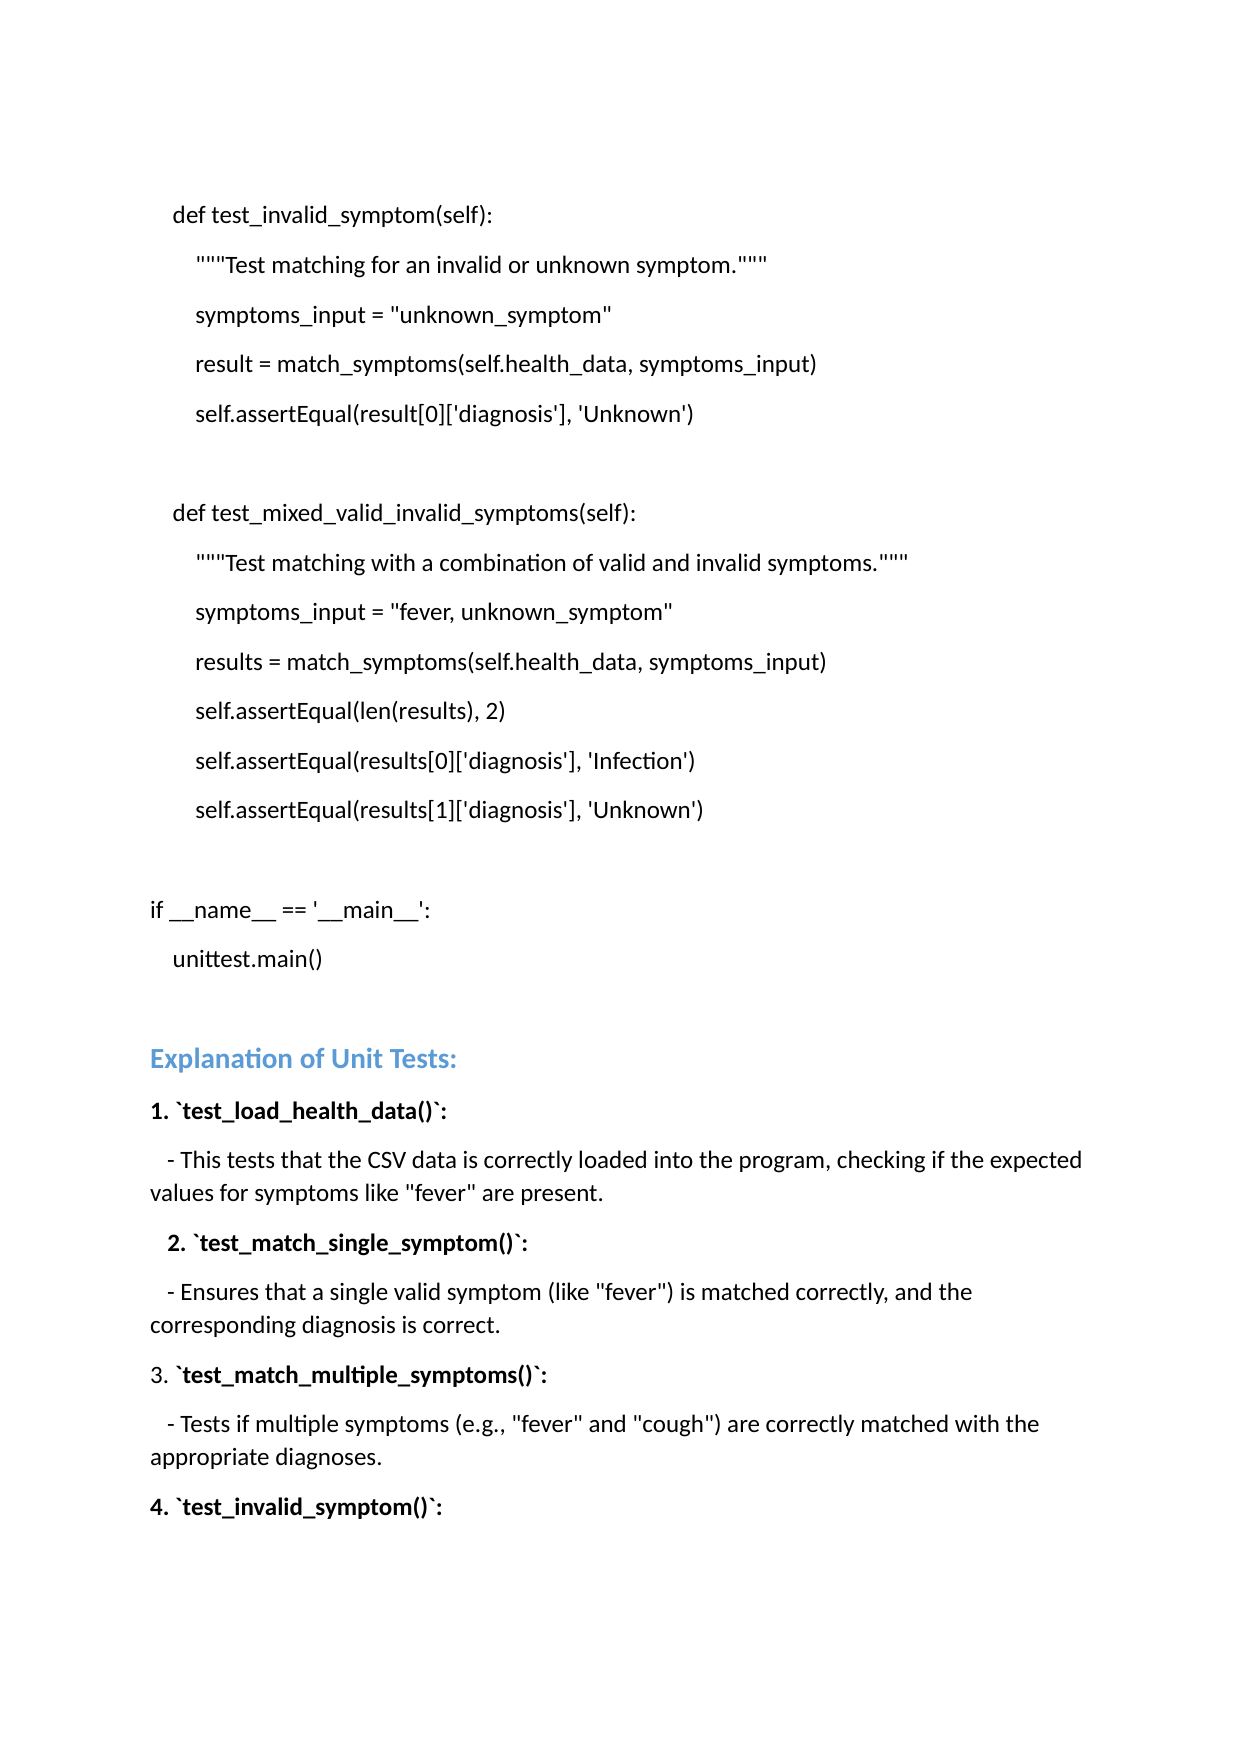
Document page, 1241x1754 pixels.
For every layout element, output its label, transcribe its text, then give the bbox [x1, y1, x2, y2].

text self.assertEqual(results[1]['diagnosis'], 'Unknown') [150, 794, 1090, 825]
text self.assertEqual(len(results), 2) [150, 695, 1090, 726]
text """Test matching with a combination of valid and invalid symptoms.""" [150, 547, 1090, 577]
text results = match_symptoms(self.health_data, symptoms_input) [150, 646, 1090, 676]
text - This tests that the CSV data is correctly loaded into the program, checking if the expected values for symptoms like "fever" are present. [150, 1144, 1090, 1208]
text symptoms_input = "unknown_symptom" [150, 299, 1090, 329]
text 3. `test_match_multiple_symptoms()`: [150, 1359, 1090, 1389]
text unittest.main() [150, 943, 1090, 974]
text self.assertEqual(result[0]['diagnosis'], 'Unknown') [150, 398, 1090, 428]
text symptoms_input = "fever, unknown_symptom" [150, 596, 1090, 627]
text 2. `test_match_single_symptom()`: [150, 1227, 1090, 1257]
text """Test matching for an invalid or unknown symptom.""" [150, 249, 1090, 280]
text self.assertEqual(results[0]['diagnosis'], 'Infection') [150, 745, 1090, 776]
text result = match_symptoms(self.health_data, symptoms_input) [150, 348, 1090, 379]
text 1. `test_load_health_data()`: [150, 1095, 1090, 1125]
text def test_invalid_symptom(self): [150, 199, 1090, 230]
text def test_mixed_valid_invalid_symptoms(self): [150, 497, 1090, 528]
text if __name__ == '__main__': [150, 894, 1090, 924]
text Explanation of Unit Tests: [150, 1040, 1090, 1075]
text - Tests if multiple symptoms (e.g., "fever" and "cough") are correctly matched with the appropriate diagnoses. [150, 1409, 1090, 1472]
text - Ensures that a single valid symptom (like "fever") is matched correctly, and the corresponding diagnosis is correct. [150, 1277, 1090, 1340]
text 4. `test_invalid_symptom()`: [150, 1491, 1090, 1522]
